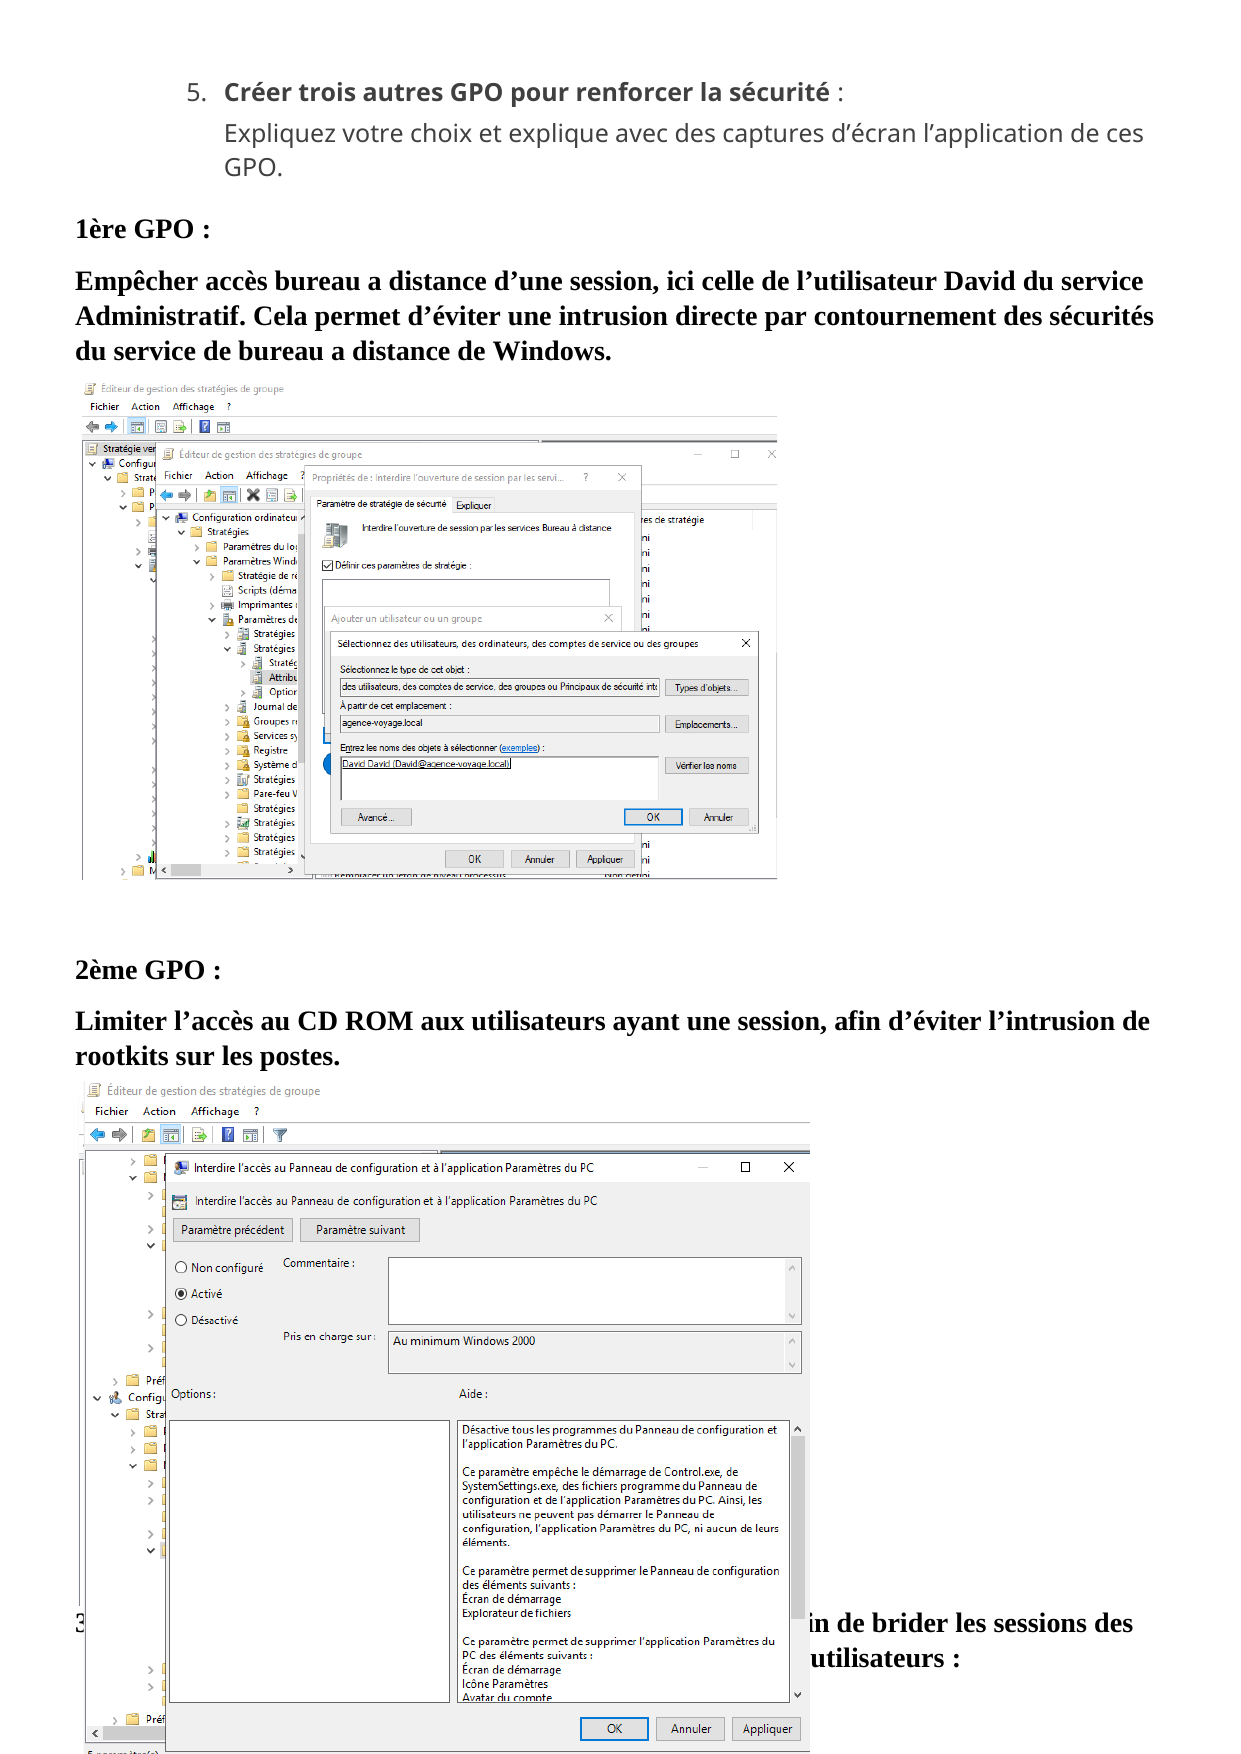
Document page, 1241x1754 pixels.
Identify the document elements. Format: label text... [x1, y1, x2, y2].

text 1ère GPO : [75, 213, 1165, 245]
picture [78, 1081, 810, 1754]
text Limiter l’accès au CD ROM aux utilisateurs ayant une session, afin d’éviter l’intrusion de rootkits sur les postes. [75, 1004, 1165, 1072]
text 2ème GPO : [75, 953, 1165, 985]
picture [82, 379, 778, 880]
text 3ème GPO : Interdire l’accès au panneau de configuration afin de brider les sessions des utilisateurs : [810, 1606, 1165, 1674]
text Expliquez votre choix et explique avec des captures d’écran l’application de ces GPO. [224, 115, 1165, 183]
text Empêcher accès bureau a distance d’une session, ici celle de l’utilisateur David du service Administratif. Cela permet d’éviter une intrusion directe par contournement des sécurités du service de bureau a distance de Windows. [75, 264, 1165, 366]
list Créer trois autres GPO pour renforcer la sécurité : [186, 75, 1165, 109]
